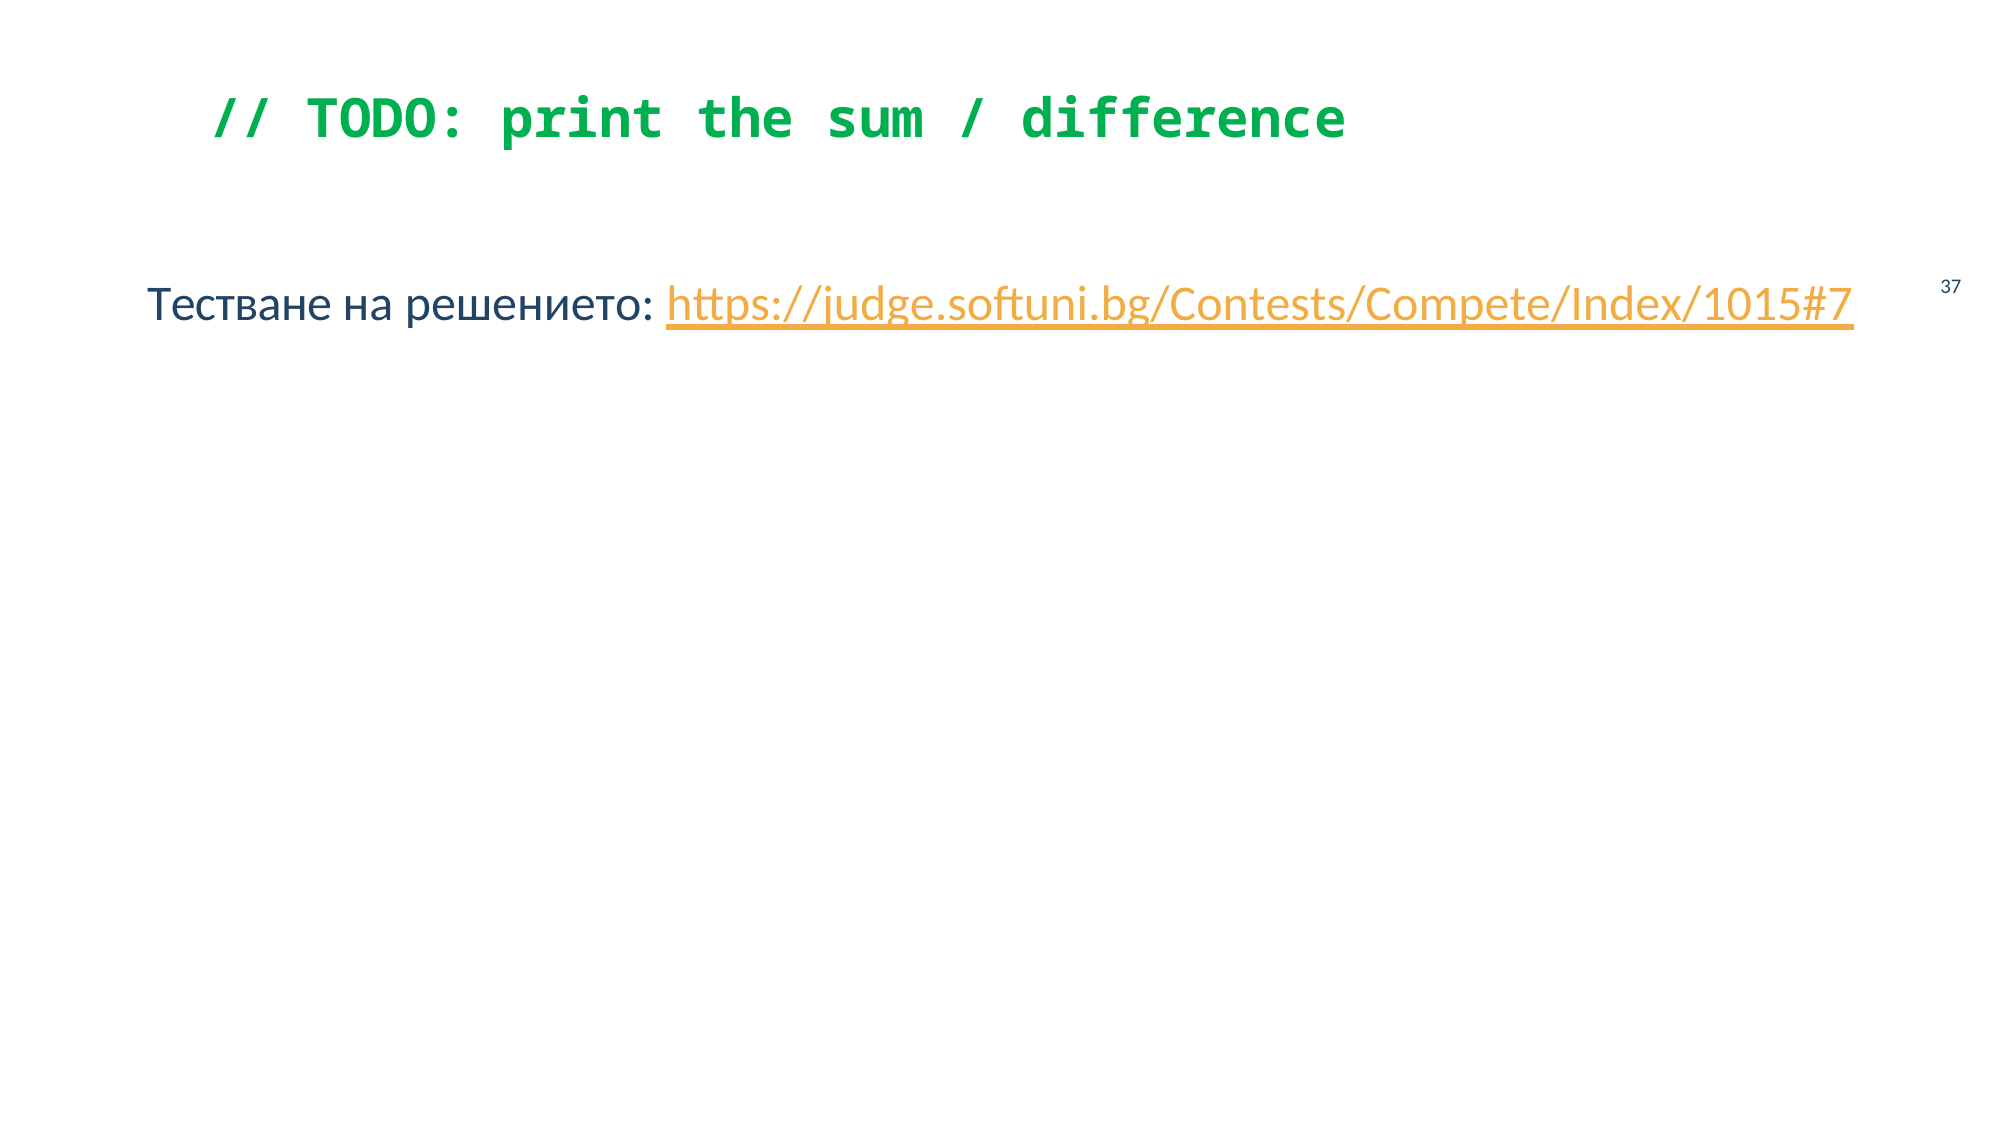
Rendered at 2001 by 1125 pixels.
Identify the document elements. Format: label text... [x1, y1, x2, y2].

text // TODO: print the sum / difference [209, 79, 2000, 153]
text Тестване на решението: https://judge.softuni.bg/Contests/Compete/Index/1015#7 37 [147, 272, 2000, 333]
